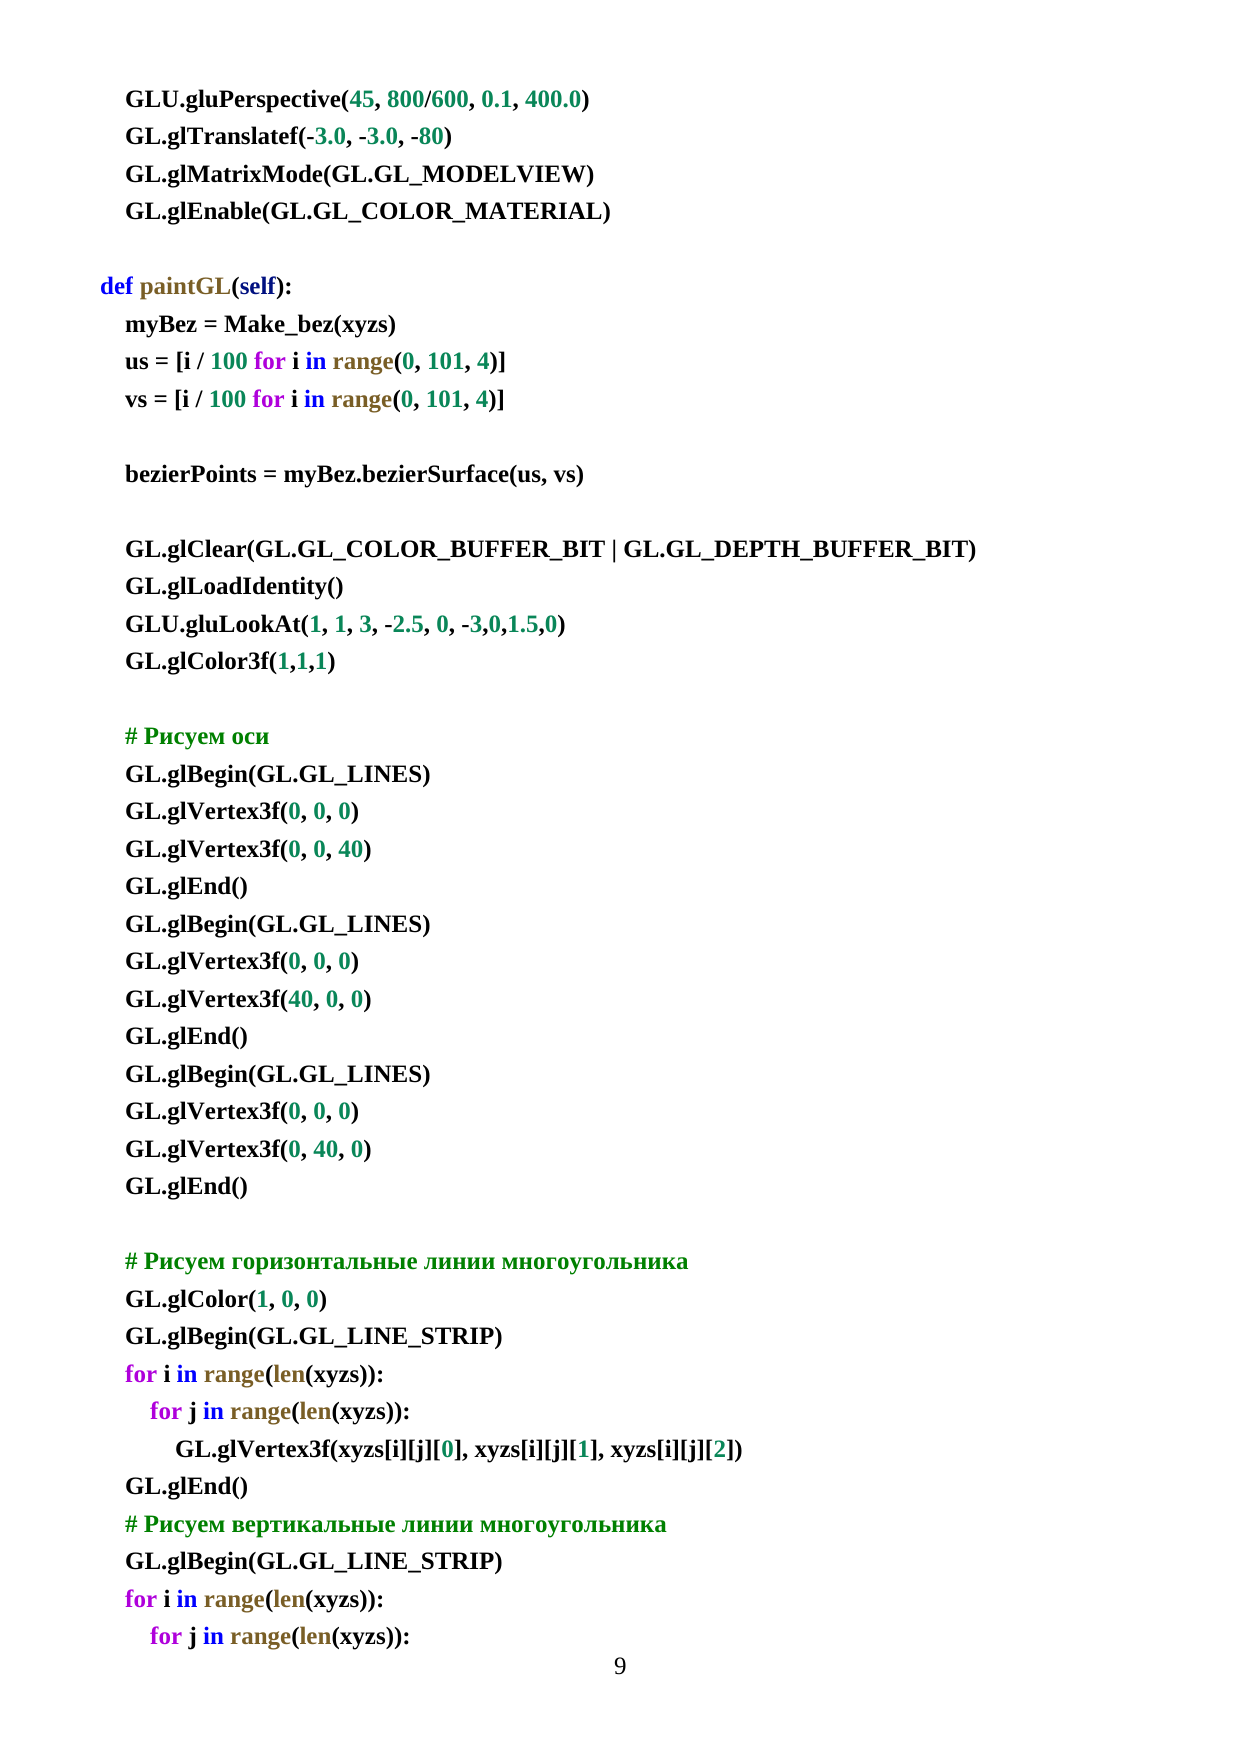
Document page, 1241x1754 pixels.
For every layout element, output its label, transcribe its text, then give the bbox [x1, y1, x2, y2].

text GL.glVertex3f(xyzs[i][j][0], xyzs[i][j][1], xyzs[i][j][2]) [75, 1425, 1165, 1462]
text # Рисуем оси [75, 712, 1165, 750]
text GL.glVertex3f(0, 0, 0) [75, 787, 1165, 825]
text # Рисуем горизонтальные линии многоугольника [75, 1237, 1165, 1275]
text myBez = Make_bez(xyzs) [75, 300, 1165, 337]
text GL.glVertex3f(0, 0, 0) [75, 937, 1165, 975]
text GL.glLoadIdentity() [75, 562, 1165, 600]
text GL.glVertex3f(40, 0, 0) [75, 975, 1165, 1012]
text GL.glTranslatef(-3.0, -3.0, -80) [75, 112, 1165, 150]
text GL.glEnd() [75, 862, 1165, 900]
text GL.glColor(1, 0, 0) [75, 1275, 1165, 1312]
text GL.glMatrixMode(GL.GL_MODELVIEW) [75, 150, 1165, 187]
text GL.glEnd() [75, 1162, 1165, 1200]
text vs = [i / 100 for i in range(0, 101, 4)] [75, 375, 1165, 412]
text GL.glBegin(GL.GL_LINE_STRIP) [75, 1312, 1165, 1350]
text GL.glVertex3f(0, 0, 40) [75, 825, 1165, 862]
text bezierPoints = myBez.bezierSurface(us, vs) [75, 450, 1165, 487]
text GL.glBegin(GL.GL_LINES) [75, 750, 1165, 787]
text GL.glBegin(GL.GL_LINE_STRIP) [75, 1537, 1165, 1575]
text GL.glEnd() [75, 1012, 1165, 1050]
text for j in range(len(xyzs)): [75, 1612, 1165, 1650]
text GL.glEnd() [75, 1462, 1165, 1500]
text for i in range(len(xyzs)): [75, 1575, 1165, 1612]
text for i in range(len(xyzs)): [75, 1350, 1165, 1387]
text # Рисуем вертикальные линии многоугольника [75, 1500, 1165, 1537]
text GLU.gluLookAt(1, 1, 3, -2.5, 0, -3,0,1.5,0) [75, 600, 1165, 637]
text for j in range(len(xyzs)): [75, 1387, 1165, 1425]
text def paintGL(self): [75, 262, 1165, 300]
text us = [i / 100 for i in range(0, 101, 4)] [75, 337, 1165, 375]
text GLU.gluPerspective(45, 800/600, 0.1, 400.0) [75, 75, 1165, 112]
text GL.glEnable(GL.GL_COLOR_MATERIAL) [75, 187, 1165, 225]
text GL.glVertex3f(0, 0, 0) [75, 1087, 1165, 1125]
text GL.glColor3f(1,1,1) [75, 637, 1165, 675]
text GL.glVertex3f(0, 40, 0) [75, 1125, 1165, 1162]
text GL.glBegin(GL.GL_LINES) [75, 1050, 1165, 1087]
text GL.glClear(GL.GL_COLOR_BUFFER_BIT | GL.GL_DEPTH_BUFFER_BIT) [75, 525, 1165, 562]
text GL.glBegin(GL.GL_LINES) [75, 900, 1165, 937]
